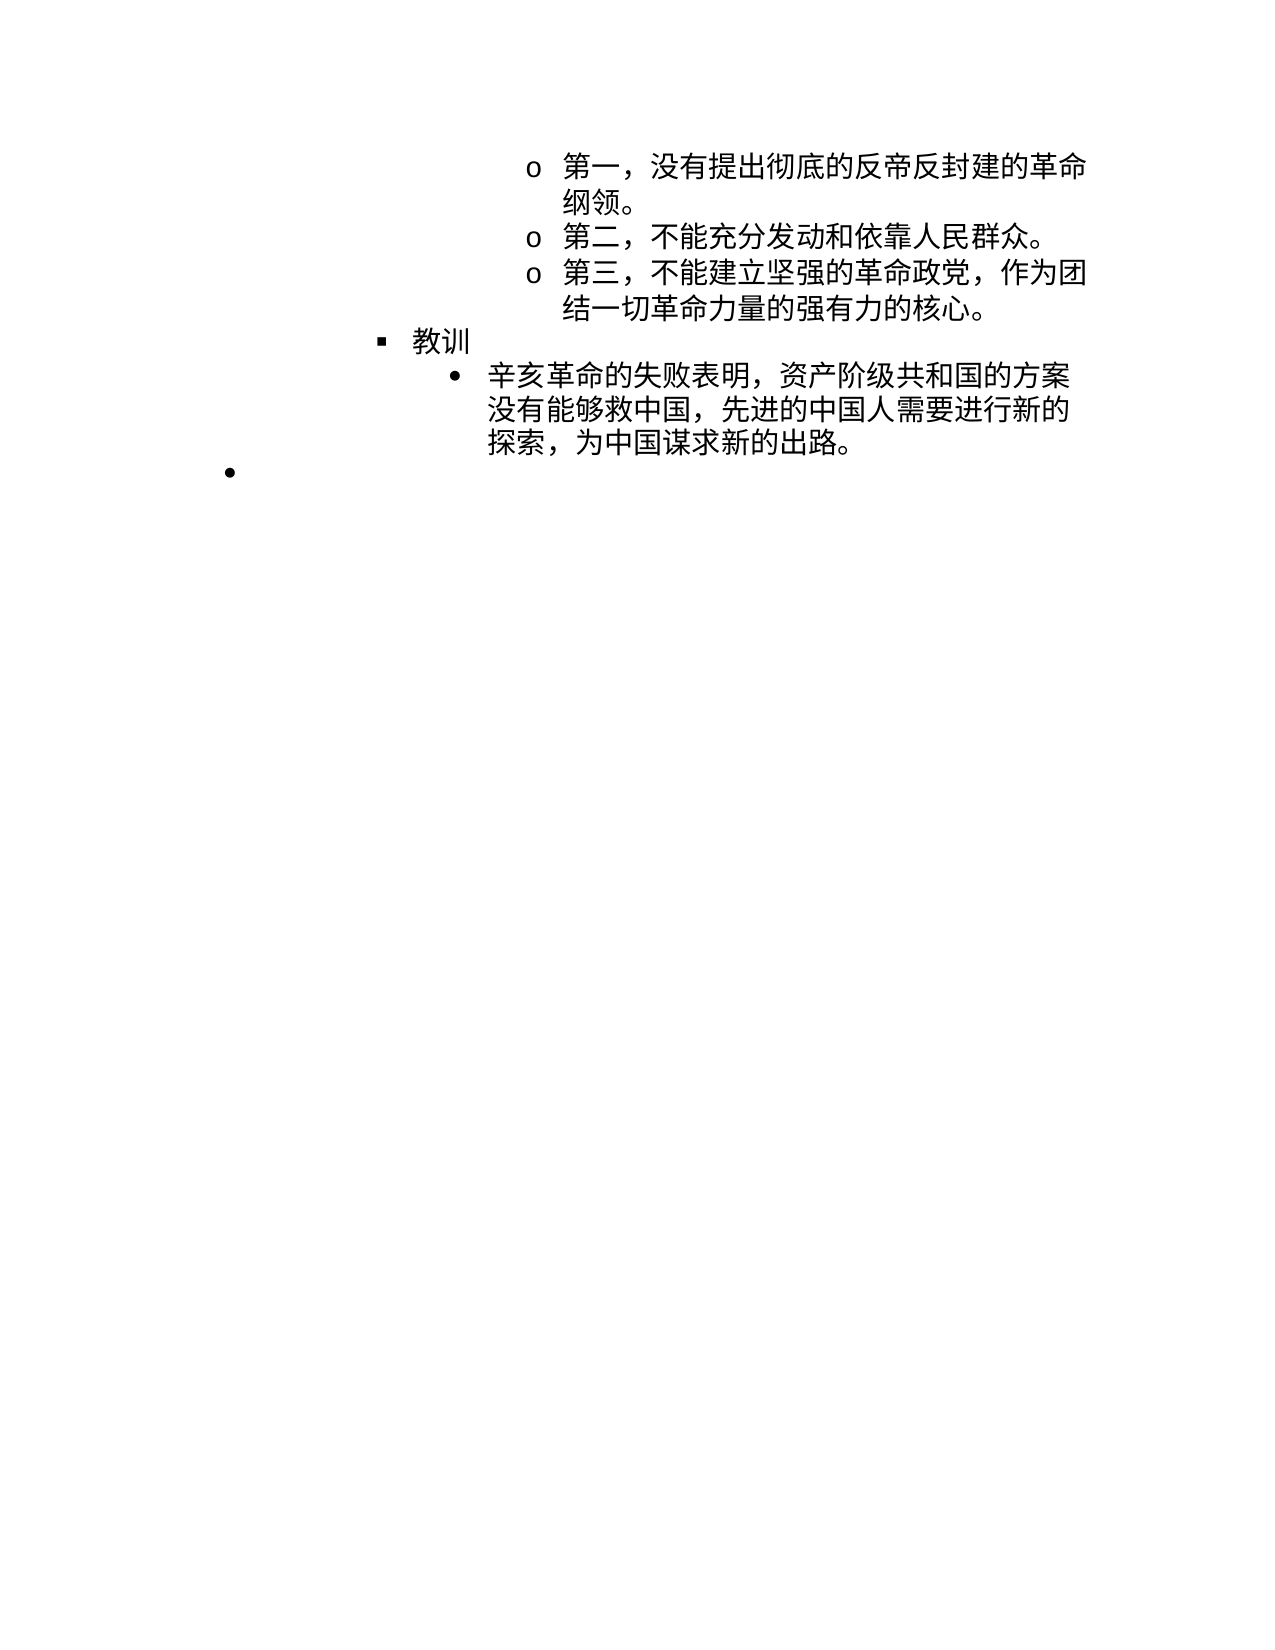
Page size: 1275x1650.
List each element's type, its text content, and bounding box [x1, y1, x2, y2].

list 教训 [375, 326, 1087, 359]
list 第一，没有提出彻底的反帝反封建的革命纲领。 [525, 150, 1087, 220]
list 辛亥革命的失败表明，资产阶级共和国的方案没有能够救中国，先进的中国人需要进行新的探索，为中国谋求新的出路。 [450, 359, 1087, 460]
list 第二，不能充分发动和依靠人民群众。 [525, 220, 1087, 256]
list 第三，不能建立坚强的革命政党，作为团结一切革命力量的强有力的核心。 [525, 256, 1087, 326]
